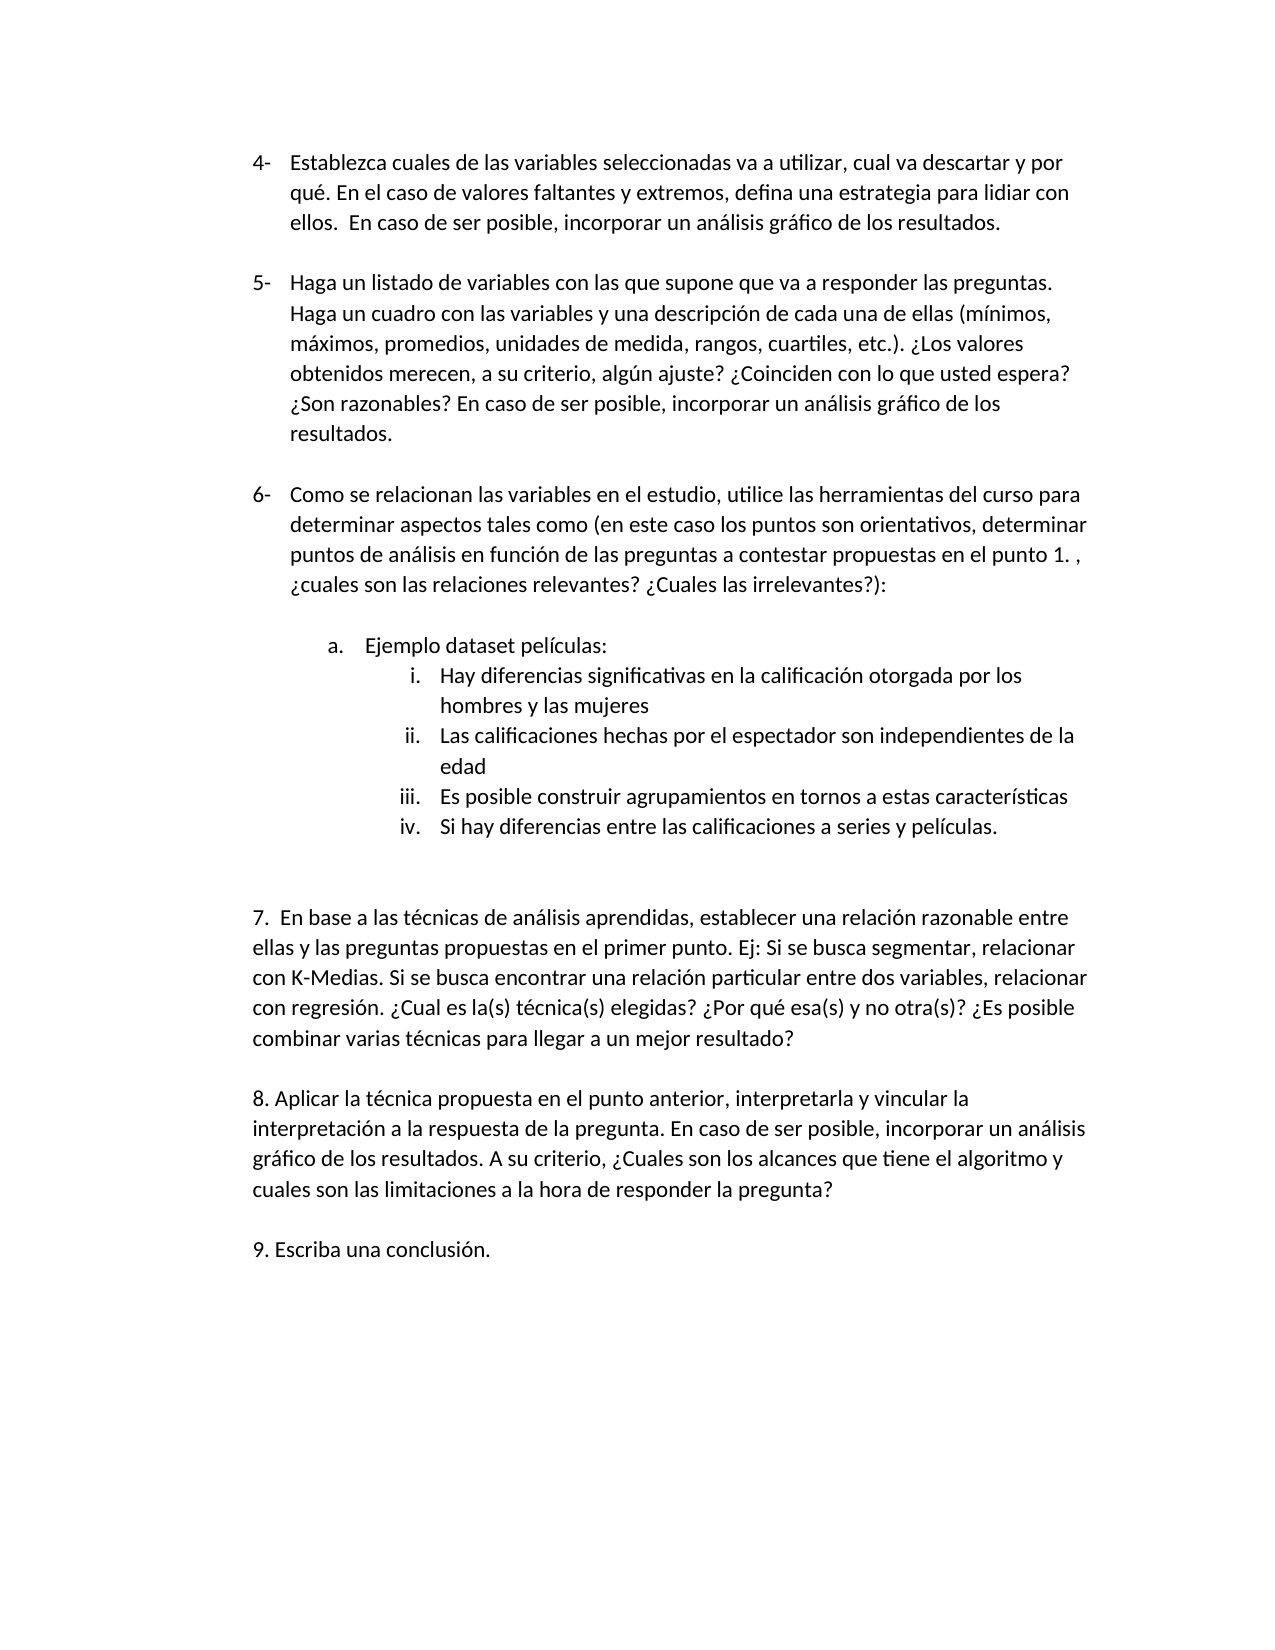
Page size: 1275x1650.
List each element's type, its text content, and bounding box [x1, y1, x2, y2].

list 8. Aplicar la técnica propuesta en el punto anterior, interpretarla y vincular la interpretación a la respuesta de la pregunta. En caso de ser posible, incorporar un análisis gráfico de los resultados. A su criterio, ¿Cuales son los alcances que tiene el algoritmo y cuales son las limitaciones a la hora de responder la pregunta? [252, 1084, 1098, 1203]
list Hay diferencias significativas en la calificación otorgada por los hombres y las mujeres [421, 661, 1098, 719]
list Como se relacionan las variables en el estudio, utilice las herramientas del curso para determinar aspectos tales como (en este caso los puntos son orientativos, determinar puntos de análisis en función de las preguntas a contestar propuestas en el punto 1. ,¿cuales son las relaciones relevantes? ¿Cuales las irrelevantes?): [252, 480, 1098, 598]
list Es posible construir agrupamientos en tornos a estas características [421, 782, 1098, 810]
list Haga un listado de variables con las que supone que va a responder las preguntas. Haga un cuadro con las variables y una descripción de cada una de ellas (mínimos, máximos, promedios, unidades de medida, rangos, cuartiles, etc.). ¿Los valores obtenidos merecen, a su criterio, algún ajuste? ¿Coinciden con lo que usted espera? ¿Son razonables? En caso de ser posible, incorporar un análisis gráfico de los resultados. [252, 268, 1098, 447]
list 9. Escriba una conclusión. [252, 1235, 1098, 1263]
list Ejemplo dataset películas: [327, 631, 1098, 659]
list 7. En base a las técnicas de análisis aprendidas, establecer una relación razonable entre ellas y las preguntas propuestas en el primer punto. Ej: Si se busca segmentar, relacionar con K-Medias. Si se busca encontrar una relación particular entre dos variables, relacionar con regresión. ¿Cual es la(s) técnica(s) elegidas? ¿Por qué esa(s) y no otra(s)? ¿Es posible combinar varias técnicas para llegar a un mejor resultado? [252, 903, 1098, 1052]
list Si hay diferencias entre las calificaciones a series y películas. [421, 812, 1098, 840]
list Las calificaciones hechas por el espectador son independientes de la edad [421, 722, 1098, 780]
list Establezca cuales de las variables seleccionadas va a utilizar, cual va descartar y por qué. En el caso de valores faltantes y extremos, defina una estrategia para lidiar con ellos. En caso de ser posible, incorporar un análisis gráfico de los resultados. [252, 148, 1098, 236]
